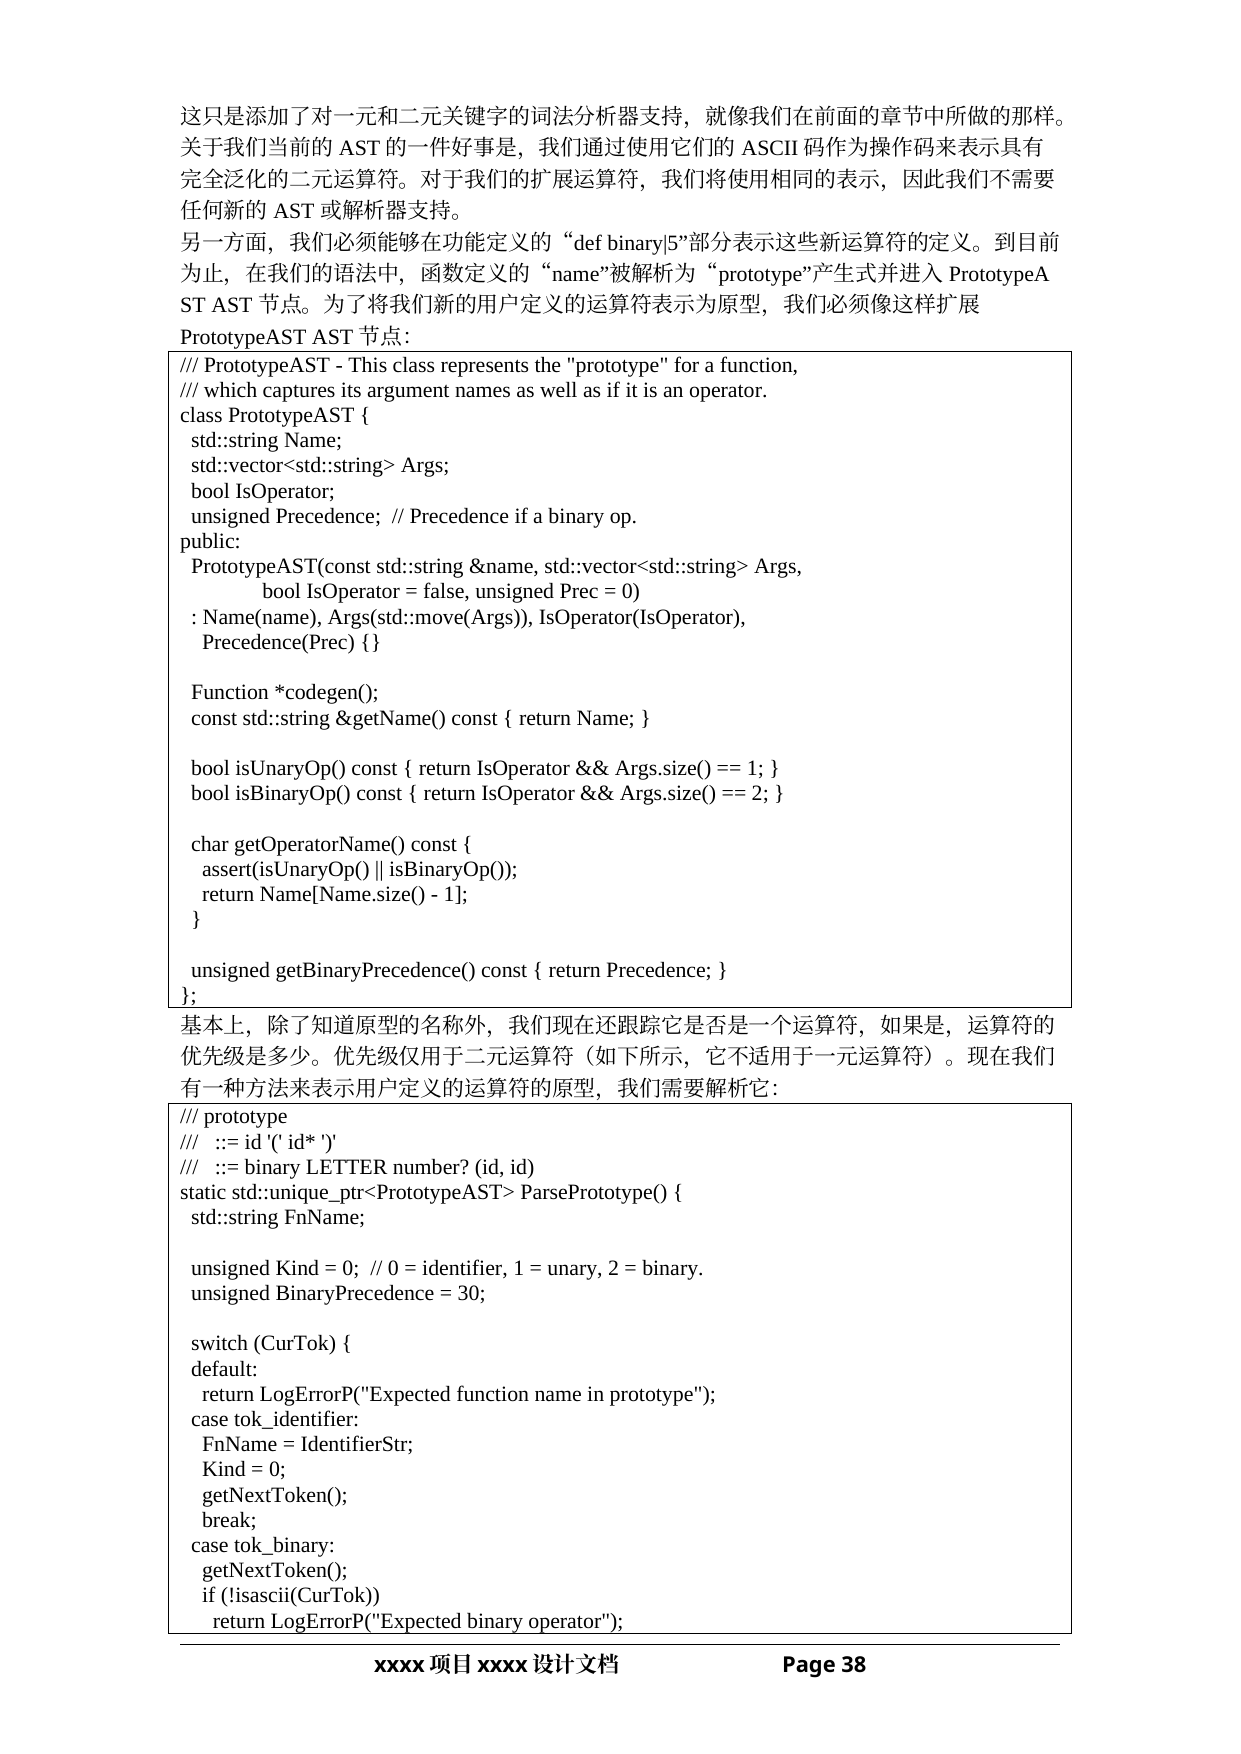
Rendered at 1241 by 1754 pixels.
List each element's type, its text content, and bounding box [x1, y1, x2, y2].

text 基本上，除了知道原型的名称外，我们现在还跟踪它是否是一个运算符，如果是，运算符的优先级是多少。优先级仅用于二元运算符（如下所示，它不适用于一元运算符）。现在我们有一种方法来表示用户定义的运算符的原型，我们需要解析它： [180, 1008, 1060, 1102]
text 另一方面，我们必须能够在功能定义的“def binary|5”部分表示这些新运算符的定义。到目前为止，在我们的语法中，函数定义的“name”被解析为“prototype”产生式并进入 PrototypeAST AST 节点。为了将我们新的用户定义的运算符表示为原型，我们必须像这样扩展PrototypeAST AST 节点： [180, 225, 1060, 351]
table_header /// PrototypeAST - This class represents the "prototype" for a function, /// which captures its argument names as well as if it is an operator. class PrototypeAST { std::string Name; std::vector<std::string> Args; bool IsOperator; unsigned Precedence; // Precedence if a binary op. public: PrototypeAST(const std::string &name, std::vector<std::string> Args, bool IsOperator = false, unsigned Prec = 0) : Name(name), Args(std::move(Args)), IsOperator(IsOperator), Precedence(Prec) {} Function *codegen(); const std::string &getName() const { return Name; } bool isUnaryOp() const { return IsOperator && Args.size() == 1; } bool isBinaryOp() const { return IsOperator && Args.size() == 2; } char getOperatorName() const { assert(isUnaryOp() || isBinaryOp()); return Name[Name.size() - 1]; } unsigned getBinaryPrecedence() const { return Precedence; } }; [169, 352, 1071, 1007]
text 这只是添加了对一元和二元关键字的词法分析器支持，就像我们在前面的章节中所做的那样。关于我们当前的 AST 的一件好事是，我们通过使用它们的 ASCII 码作为操作码来表示具有完全泛化的二元运算符。对于我们的扩展运算符，我们将使用相同的表示，因此我们不需要任何新的 AST 或解析器支持。 [180, 99, 1060, 225]
